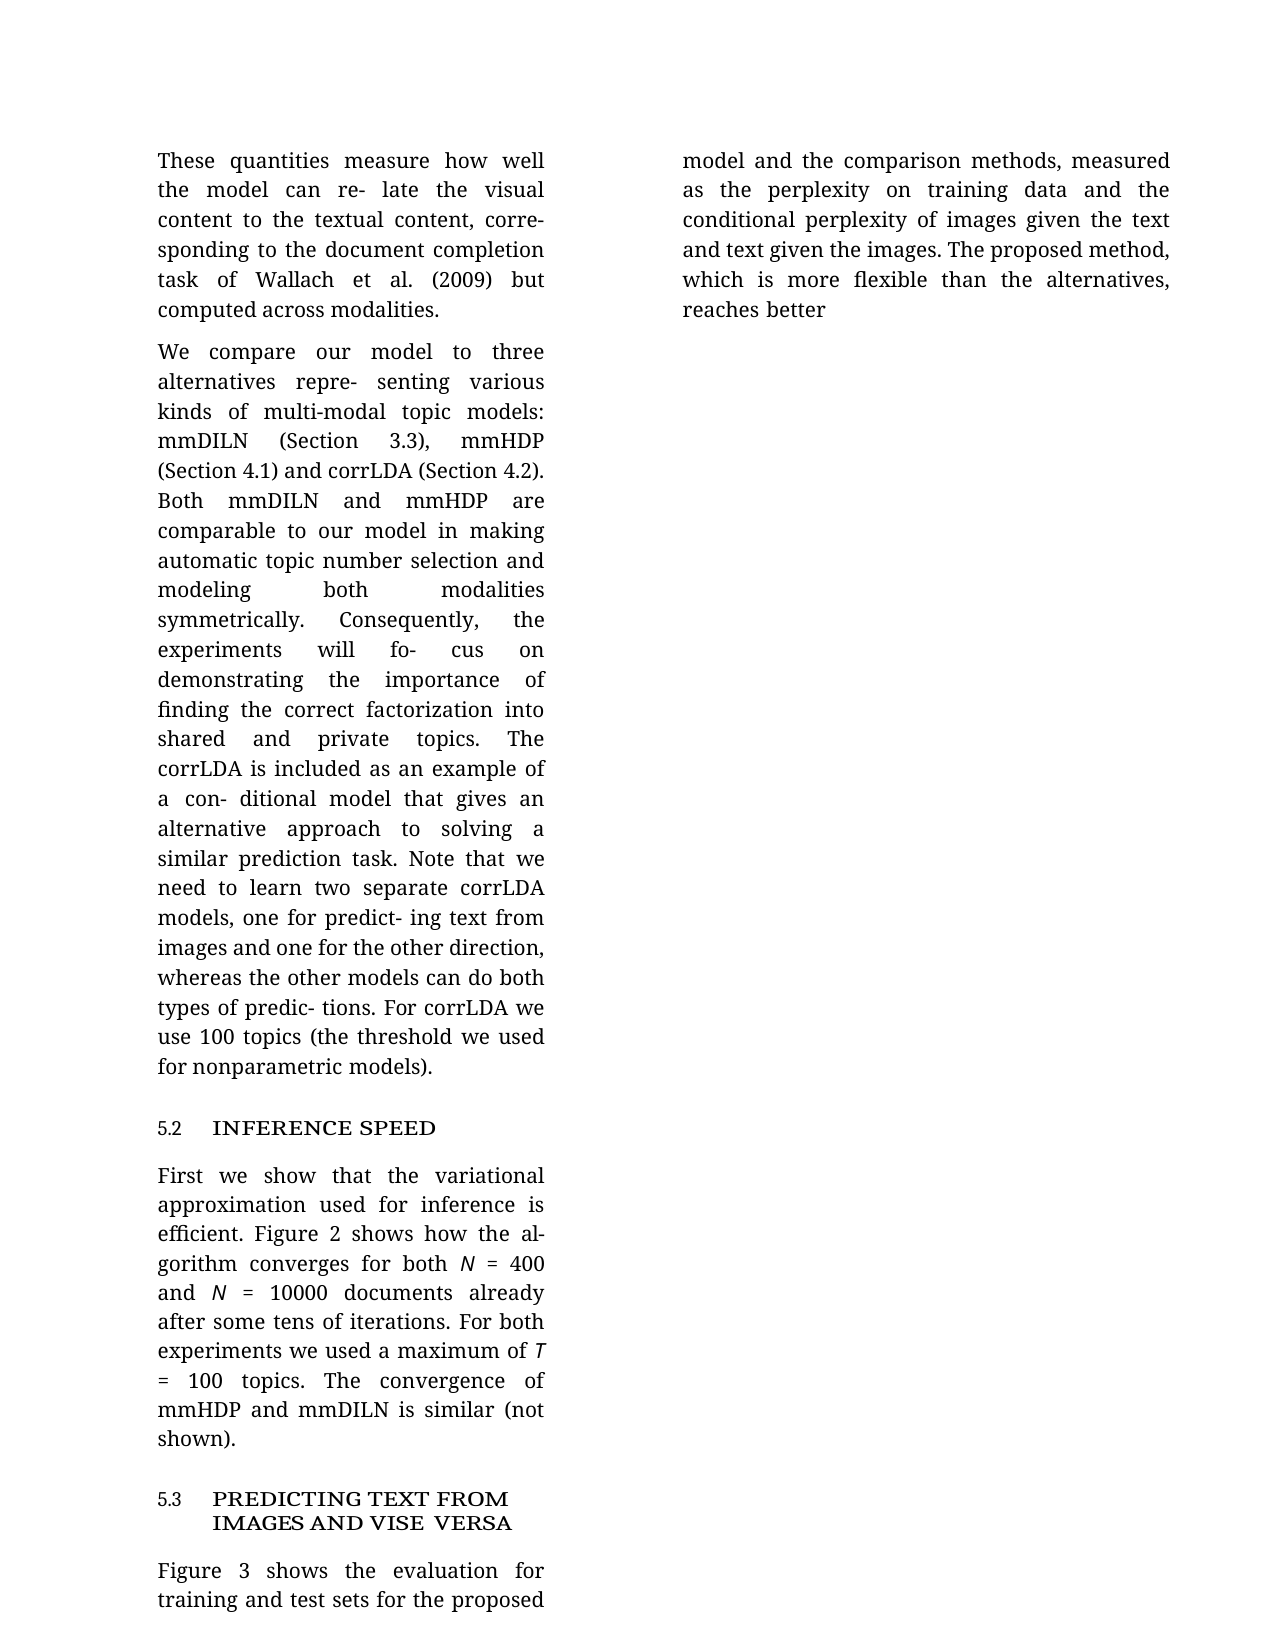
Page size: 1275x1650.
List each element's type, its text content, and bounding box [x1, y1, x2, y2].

text These quantities measure how well the model can re- late the visual content to the textual content, corre- sponding to the document completion task of Wallach et al. (2009) but computed across modalities. [157, 146, 545, 323]
text We compare our model to three alternatives repre- senting various kinds of multi-modal topic models: mmDILN (Section 3.3), mmHDP (Section 4.1) and corrLDA (Section 4.2). Both mmDILN and mmHDP are comparable to our model in making automatic topic number selection and modeling both modalities symmetrically. Consequently, the experiments will fo- cus on demonstrating the importance of finding the correct factorization into shared and private topics. The corrLDA is included as an example of a con- ditional model that gives an alternative approach to solving a similar prediction task. Note that we need to learn two separate corrLDA models, one for predict- ing text from images and one for the other direction, whereas the other models can do both types of predic- tions. For corrLDA we use 100 topics (the threshold we used for nonparametric models). [157, 337, 545, 1081]
text Figure 3 shows the evaluation for training and test sets for the proposed model and the comparison methods, measured as the perplexity on training data and the conditional perplexity of images given the text and text given the images. The proposed method, which is more flexible than the alternatives, reaches better [157, 1556, 544, 1614]
list INFERENCE SPEED [157, 1117, 649, 1141]
text Figure 3 shows the evaluation for training and test sets for the proposed model and the comparison methods, measured as the perplexity on training data and the conditional perplexity of images given the text and text given the images. The proposed method, which is more flexible than the alternatives, reaches better [682, 146, 1170, 323]
list PREDICTING TEXT FROM IMAGES AND VISE VERSA [157, 1487, 529, 1536]
text First we show that the variational approximation used for inference is efficient. Figure 2 shows how the al- gorithm converges for both N = 400 and N = 10000 documents already after some tens of iterations. For both experiments we used a maximum of T = 100 topics. The convergence of mmHDP and mmDILN is similar (not shown). [157, 1161, 544, 1453]
